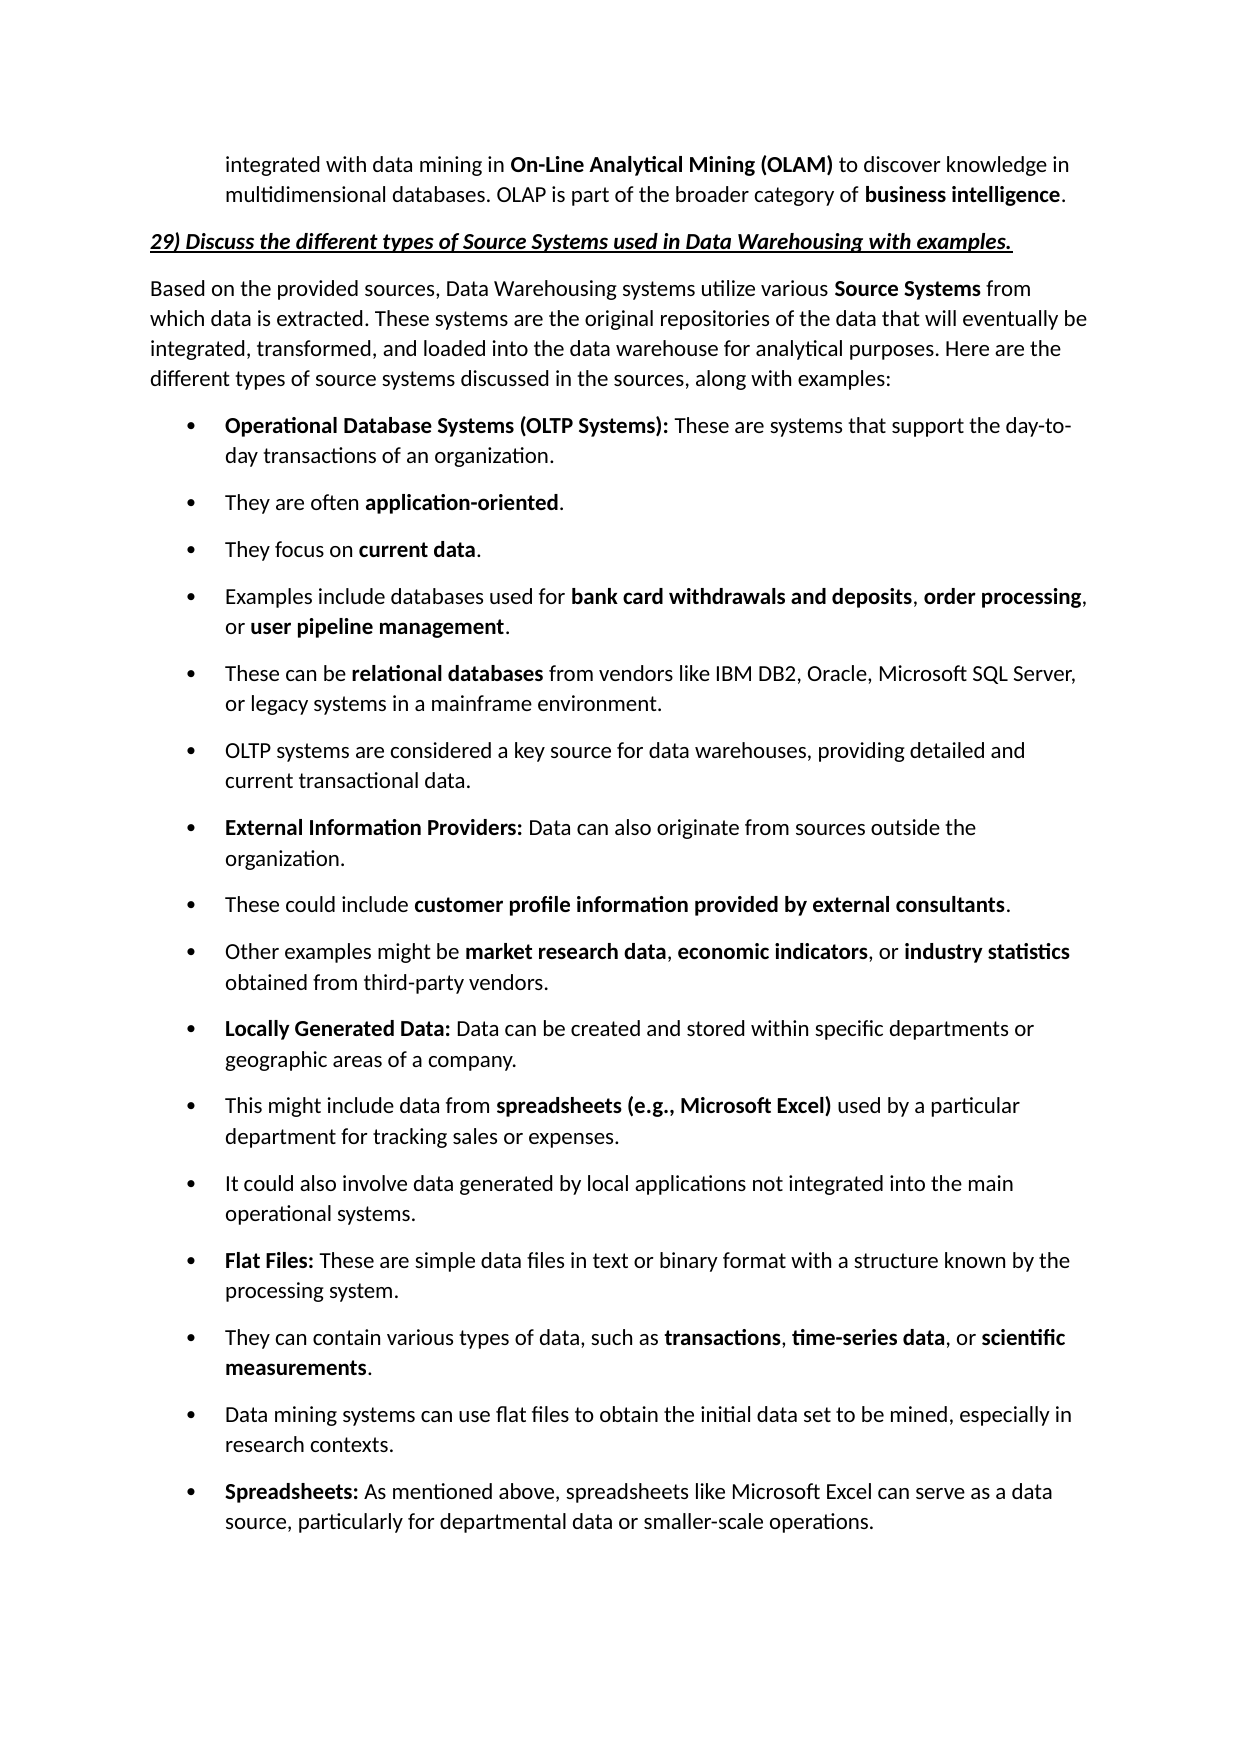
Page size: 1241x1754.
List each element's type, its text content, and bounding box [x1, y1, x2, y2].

list OLTP systems are considered a key source for data warehouses, providing detailed and current transactional data. [187, 736, 1090, 795]
list Examples include databases used for bank card withdrawals and deposits, order processing, or user pipeline management. [187, 582, 1090, 641]
list It could also involve data generated by local applications not integrated into the main operational systems. [187, 1169, 1090, 1227]
list These could include customer profile information provided by external consultants. [187, 891, 1090, 919]
list They focus on current data. [187, 535, 1090, 563]
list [187, 150, 1090, 208]
text Based on the provided sources, Data Warehousing systems utilize various Source Systems from which data is extracted. These systems are the original repositories of the data that will eventually be integrated, transformed, and loaded into the data warehouse for analytical purposes. Here are the different types of source systems discussed in the sources, along with examples: [150, 274, 1090, 393]
list This might include data from spreadsheets (e.g., Microsoft Excel) used by a particular department for tracking sales or expenses. [187, 1092, 1090, 1150]
list External Information Providers: Data can also originate from sources outside the organization. [187, 813, 1090, 872]
text 29) Discuss the different types of Source Systems used in Data Warehousing with examples. [150, 227, 1090, 255]
list Spreadsheets: As mentioned above, spreadsheets like Microsoft Excel can serve as a data source, particularly for departmental data or smaller-scale operations. [187, 1477, 1090, 1535]
list Locally Generated Data: Data can be created and stored within specific departments or geographic areas of a company. [187, 1014, 1090, 1073]
list Other examples might be market research data, economic indicators, or industry statistics obtained from third-party vendors. [187, 937, 1090, 996]
list They can contain various types of data, such as transactions, time-series data, or scientific measurements. [187, 1323, 1090, 1381]
list These can be relational databases from vendors like IBM DB2, Oracle, Microsoft SQL Server, or legacy systems in a mainframe environment. [187, 659, 1090, 718]
list Flat Files: These are simple data files in text or binary format with a structure known by the processing system. [187, 1246, 1090, 1304]
list They are often application-oriented. [187, 488, 1090, 517]
list Operational Database Systems (OLTP Systems): These are systems that support the day-to-day transactions of an organization. [187, 411, 1090, 470]
list Data mining systems can use flat files to obtain the initial data set to be mined, especially in research contexts. [187, 1400, 1090, 1458]
